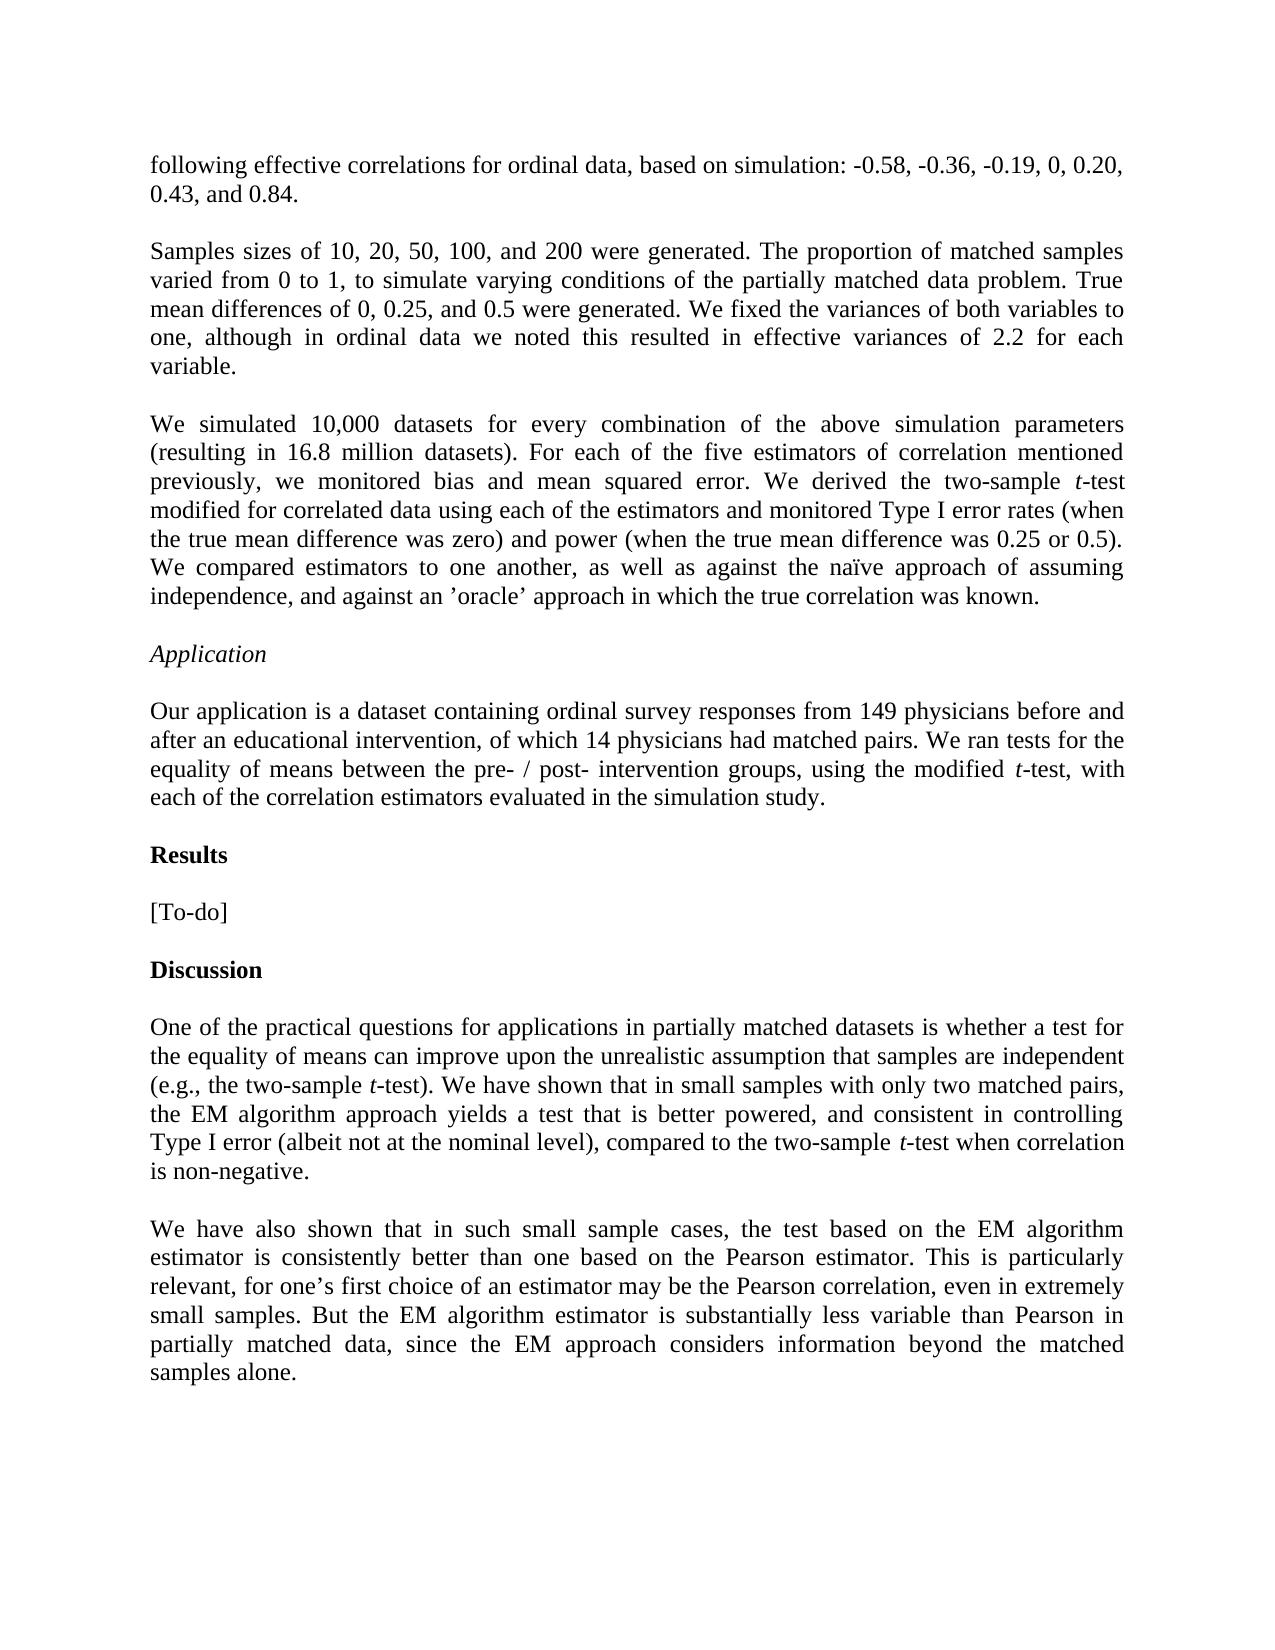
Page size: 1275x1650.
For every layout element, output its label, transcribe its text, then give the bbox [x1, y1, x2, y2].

text Results [150, 840, 1125, 869]
text Samples sizes of 10, 20, 50, 100, and 200 were generated. The proportion of matched samples varied from 0 to 1, to simulate varying conditions of the partially matched data problem. True mean differences of 0, 0.25, and 0.5 were generated. We fixed the variances of both variables to one, although in ordinal data we noted this resulted in effective variances of 2.2 for each variable. [150, 236, 1125, 380]
text Our application is a dataset containing ordinal survey responses from 149 physicians before and after an educational intervention, of which 14 physicians had matched pairs. We ran tests for the equality of means between the pre- / post- intervention groups, using the modified t-test, with each of the correlation estimators evaluated in the simulation study. [150, 696, 1125, 811]
text [To-do] [150, 897, 1125, 926]
text Application [150, 639, 1125, 667]
text One of the practical questions for applications in partially matched datasets is whether a test for the equality of means can improve upon the unrealistic assumption that samples are independent (e.g., the two-sample t-test). We have shown that in small samples with only two matched pairs, the EM algorithm approach yields a test that is better powered, and consistent in controlling Type I error (albeit not at the nominal level), compared to the two-sample t-test when correlation is non-negative. [150, 1012, 1125, 1185]
text We simulated 10,000 datasets for every combination of the above simulation parameters (resulting in 16.8 million datasets). For each of the five estimators of correlation mentioned previously, we monitored bias and mean squared error. We derived the two-sample t-test modified for correlated data using each of the estimators and monitored Type I error rates (when the true mean difference was zero) and power (when the true mean difference was 0.25 or 0.5). We compared estimators to one another, as well as against the naïve approach of assuming independence, and against an ’oracle’ approach in which the true correlation was known. [150, 409, 1125, 610]
text Discussion [150, 955, 1125, 984]
text We have also shown that in such small sample cases, the test based on the EM algorithm estimator is consistently better than one based on the Pearson estimator. This is particularly relevant, for one’s first choice of an estimator may be the Pearson correlation, even in extremely small samples. But the EM algorithm estimator is substantially less variable than Pearson in partially matched data, since the EM approach considers information beyond the matched samples alone. [150, 1214, 1125, 1386]
